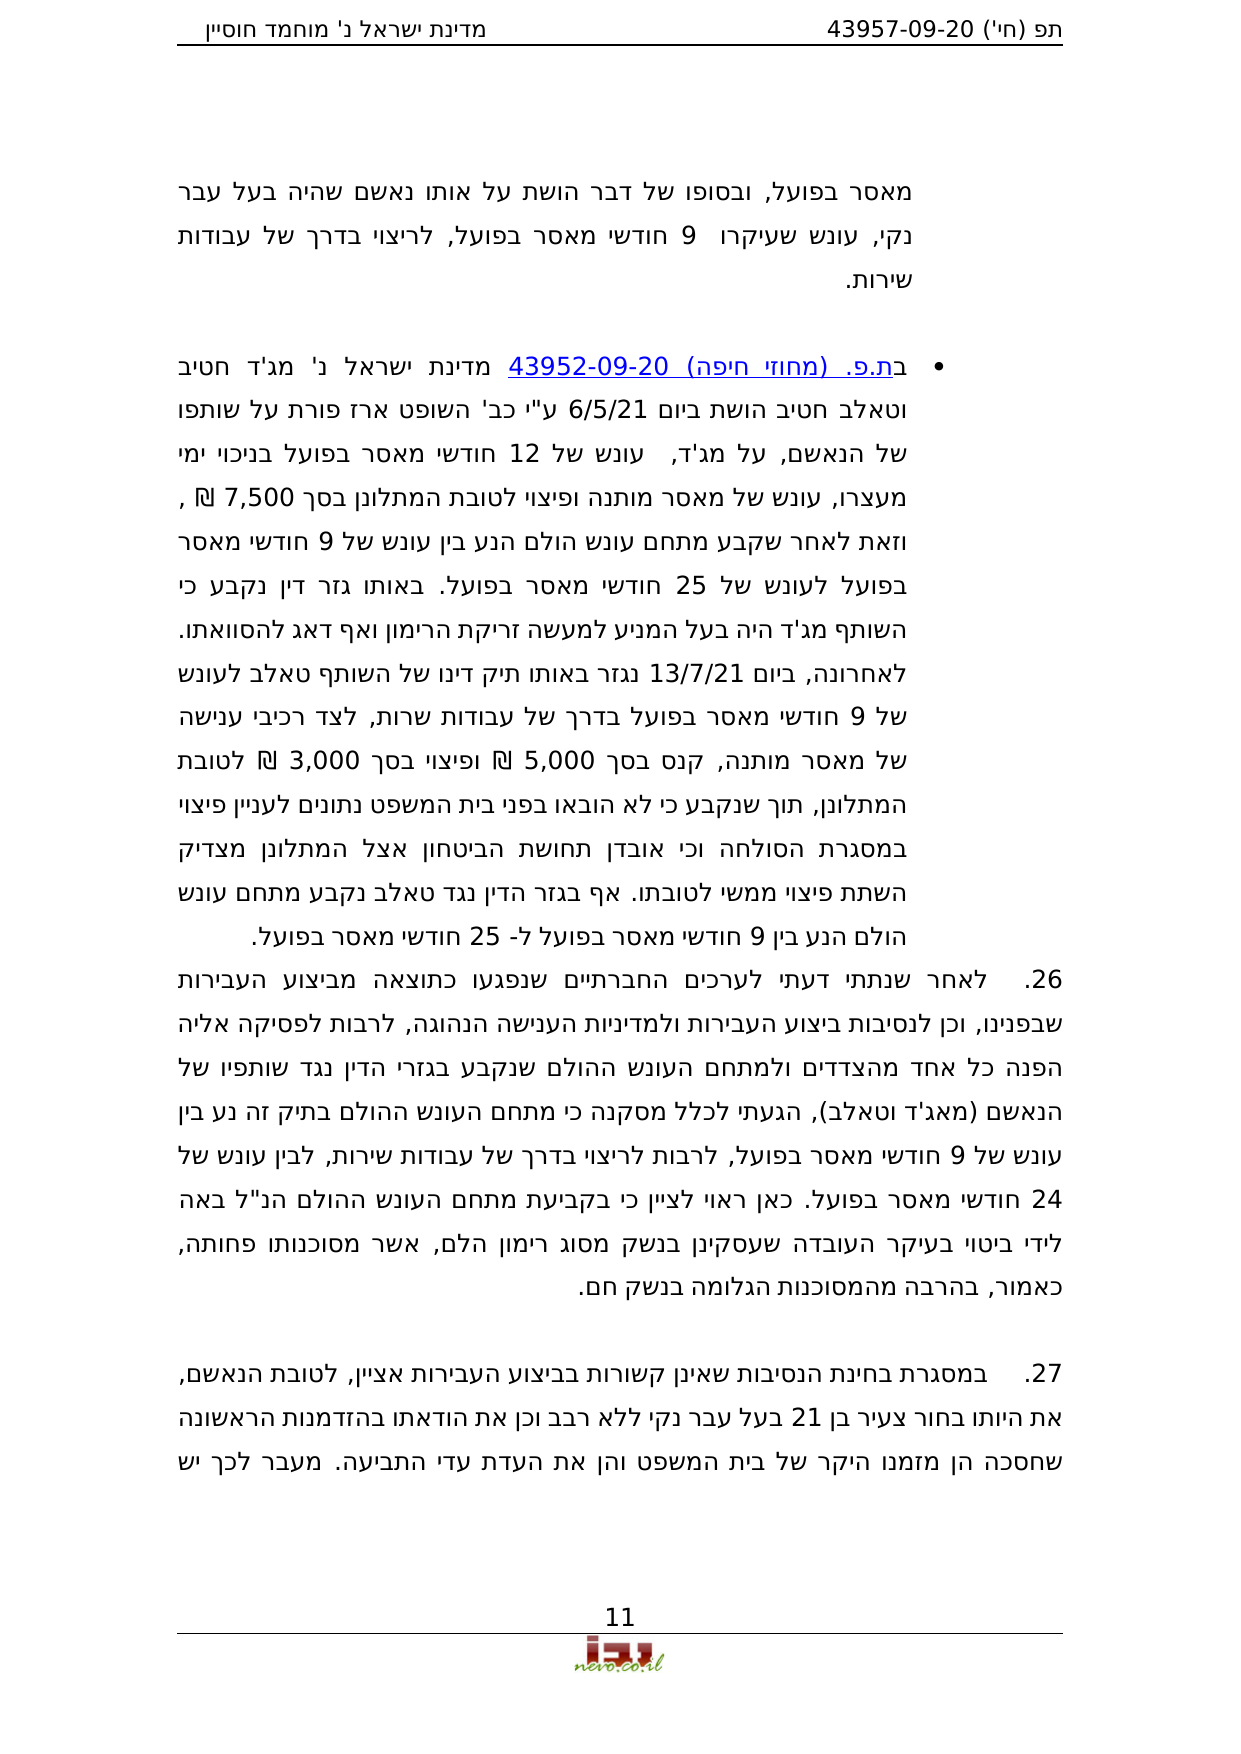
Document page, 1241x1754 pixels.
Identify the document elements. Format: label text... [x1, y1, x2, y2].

text 26. לאחר שנתתי דעתי לערכים החברתיים שנפגעו כתוצאה מביצוע העבירות שבפנינו, וכן לנסיבות ביצוע העבירות ולמדיניות הענישה הנהוגה, לרבות לפסיקה אליה הפנה כל אחד מהצדדים ולמתחם העונש ההולם שנקבע בגזרי הדין נגד שותפיו של הנאשם (מאג'ד וטאלב), הגעתי לכלל מסקנה כי מתחם העונש ההולם בתיק זה נע בין עונש של 9 חודשי מאסר בפועל, לרבות לריצוי בדרך של עבודות שירות, לבין עונש של 24 חודשי מאסר בפועל. כאן ראוי לציין כי בקביעת מתחם העונש ההולם הנ"ל באה לידי ביטוי בעיקר העובדה שעסקינן בנשק מסוג רימון הלם, אשר מסוכנותו פחותה, כאמור, בהרבה מהמסוכנות הגלומה בנשק חם. [177, 966, 1063, 1302]
picture [574, 1635, 666, 1673]
list בת.פ. (מחוזי חיפה) 43952-09-20 מדינת ישראל נ' מג'ד חטיב וטאלב חטיב הושת ביום 6/5/21 ע"י כב' השופט ארז פורת על שותפו של הנאשם, על מג'ד, עונש של 12 חודשי מאסר בפועל בניכוי ימי מעצרו, עונש של מאסר מותנה ופיצוי לטובת המתלונן בסך 7,500 ₪ , וזאת לאחר שקבע מתחם עונש הולם הנע בין עונש של 9 חודשי מאסר בפועל לעונש של 25 חודשי מאסר בפועל. באותו גזר דין נקבע כי השותף מג'ד היה בעל המניע למעשה זריקת הרימון ואף דאג להסוואתו. לאחרונה, ביום 13/7/21 נגזר באותו תיק דינו של השותף טאלב לעונש של 9 חודשי מאסר בפועל בדרך של עבודות שרות, לצד רכיבי ענישה של מאסר מותנה, קנס בסך 5,000 ₪ ופיצוי בסך 3,000 ₪ לטובת המתלונן, תוך שנקבע כי לא הובאו בפני בית המשפט נתונים לעניין פיצוי במסגרת הסולחה וכי אובדן תחושת הביטחון אצל המתלונן מצדיק השתת פיצוי ממשי לטובתו. אף בגזר הדין נגד טאלב נקבע מתחם עונש הולם הנע בין 9 חודשי מאסר בפועל ל- 25 חודשי מאסר בפועל. [177, 352, 945, 951]
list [177, 177, 951, 294]
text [177, 1359, 1063, 1476]
